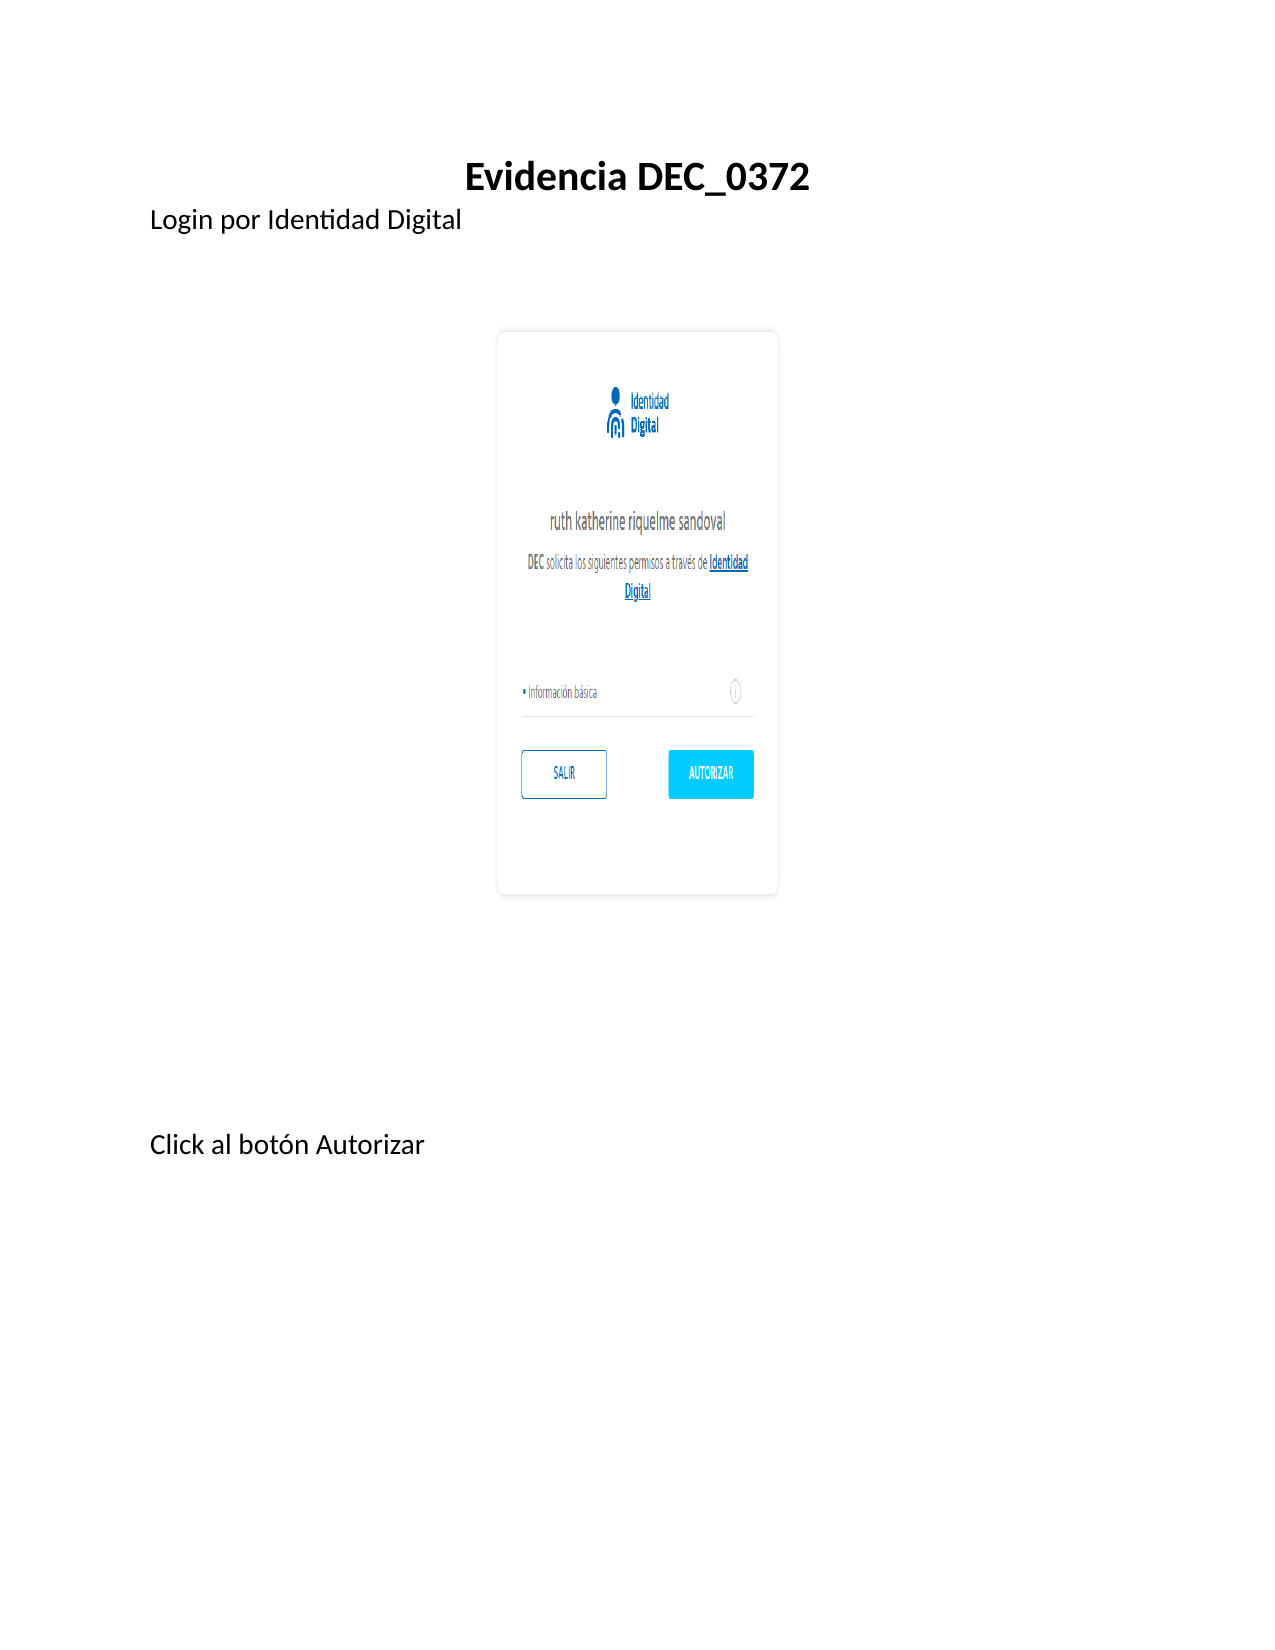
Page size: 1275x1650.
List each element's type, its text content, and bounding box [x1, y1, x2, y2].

picture [220, 314, 1055, 1148]
text Evidencia DEC_0372 [150, 150, 1125, 207]
text Login por Identidad Digital [150, 207, 1125, 246]
text Click al botón Autorizar [150, 1148, 1125, 1188]
